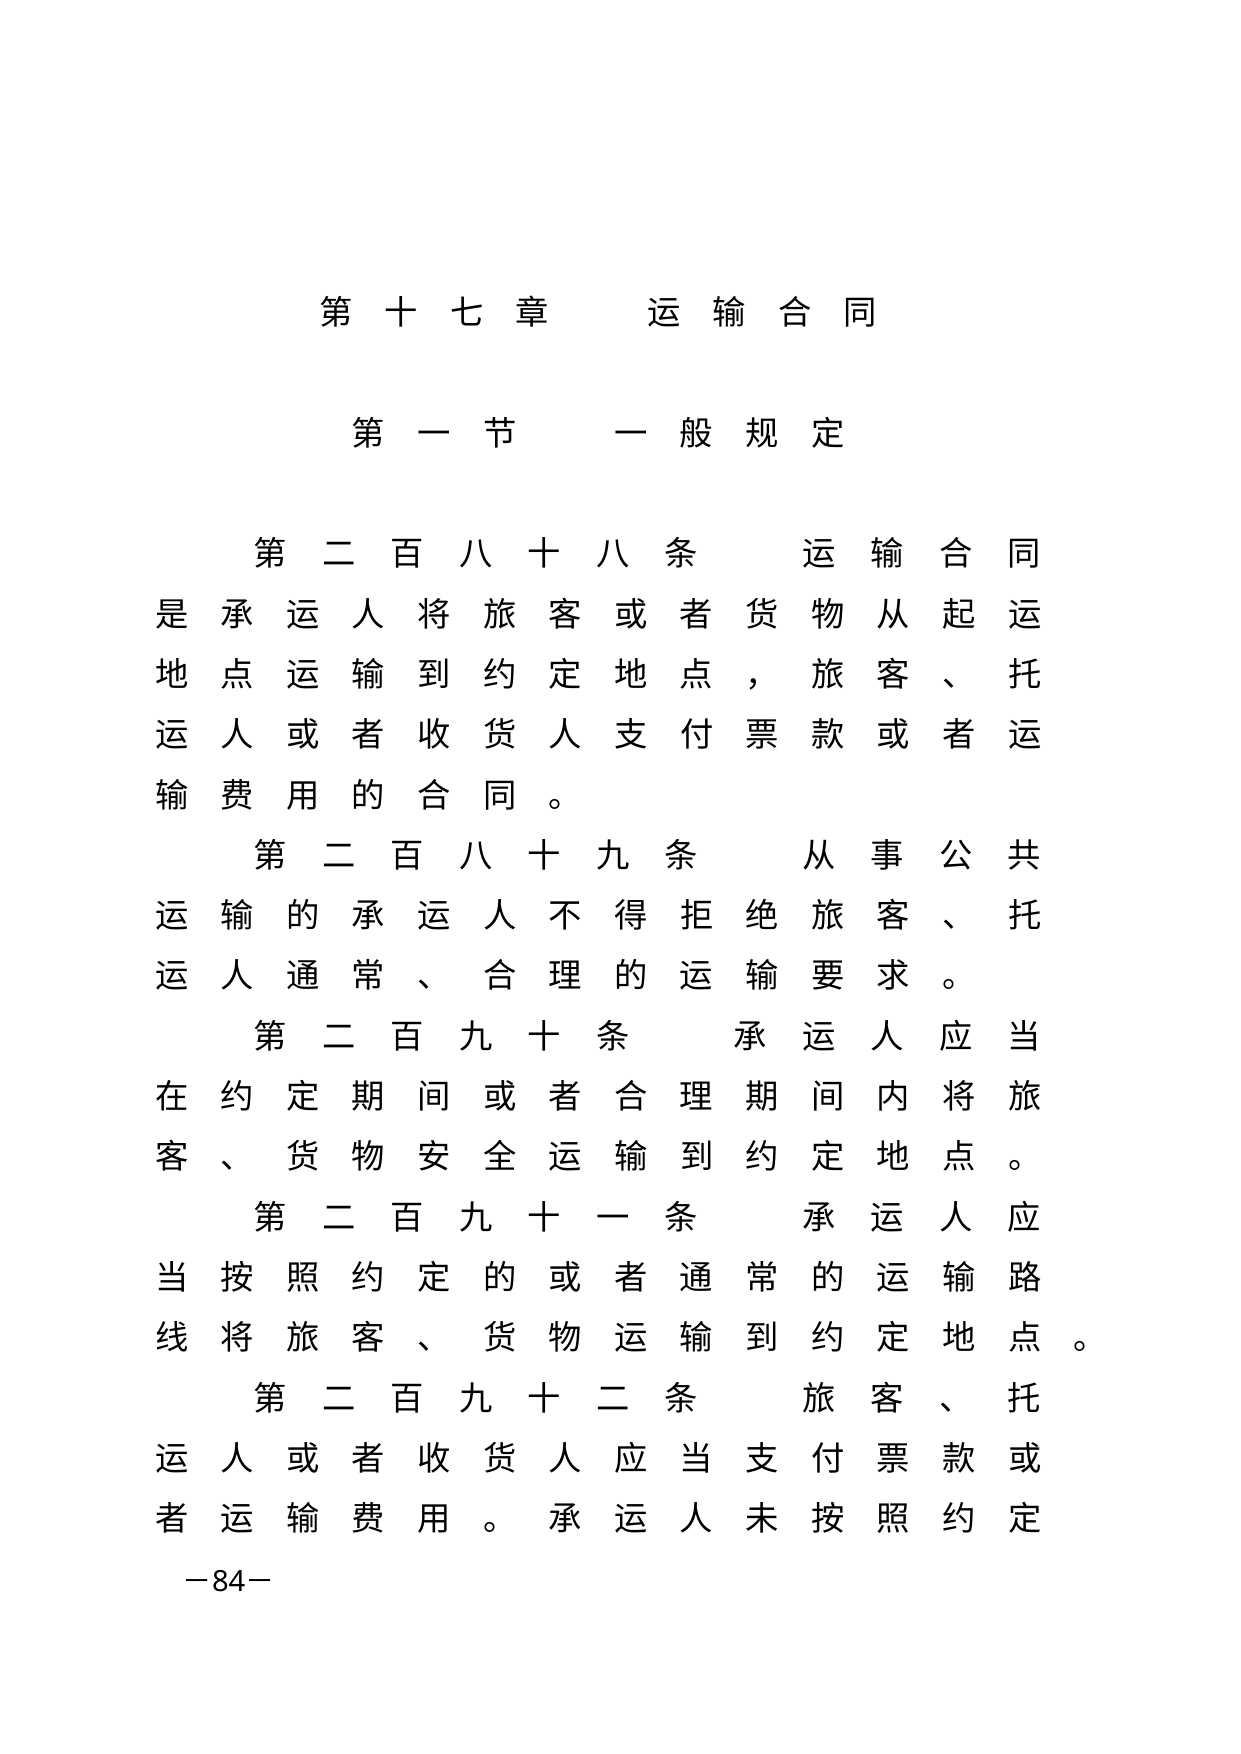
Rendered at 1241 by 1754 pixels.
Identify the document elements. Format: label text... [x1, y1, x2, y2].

text 第二百九十二条 旅客、托运人或者收货人应当支付票款或者运输费用。承运人未按照约定路线或者通常路线运输增加票款或者运输费用的，旅客、托运人或者收货人可以拒绝支付增加部分的票款或者运输费用。 [155, 1365, 1073, 1546]
text 第二百八十九条 从事公共运输的承运人不得拒绝旅客、托运人通常、合理的运输要求。 [155, 823, 1073, 1003]
text 第二百九十一条 承运人应当按照约定的或者通常的运输路线将旅客、货物运输到约定地点。 [155, 1184, 1073, 1365]
text 第十七章 运输合同 [155, 280, 1073, 340]
text 第一节 一般规定 [155, 400, 1073, 461]
text 第二百八十八条 运输合同是承运人将旅客或者货物从起运地点运输到约定地点，旅客、托运人或者收货人支付票款或者运输费用的合同。 [155, 521, 1073, 823]
text 第二百九十条 承运人应当在约定期间或者合理期间内将旅客、货物安全运输到约定地点。 [155, 1003, 1073, 1184]
